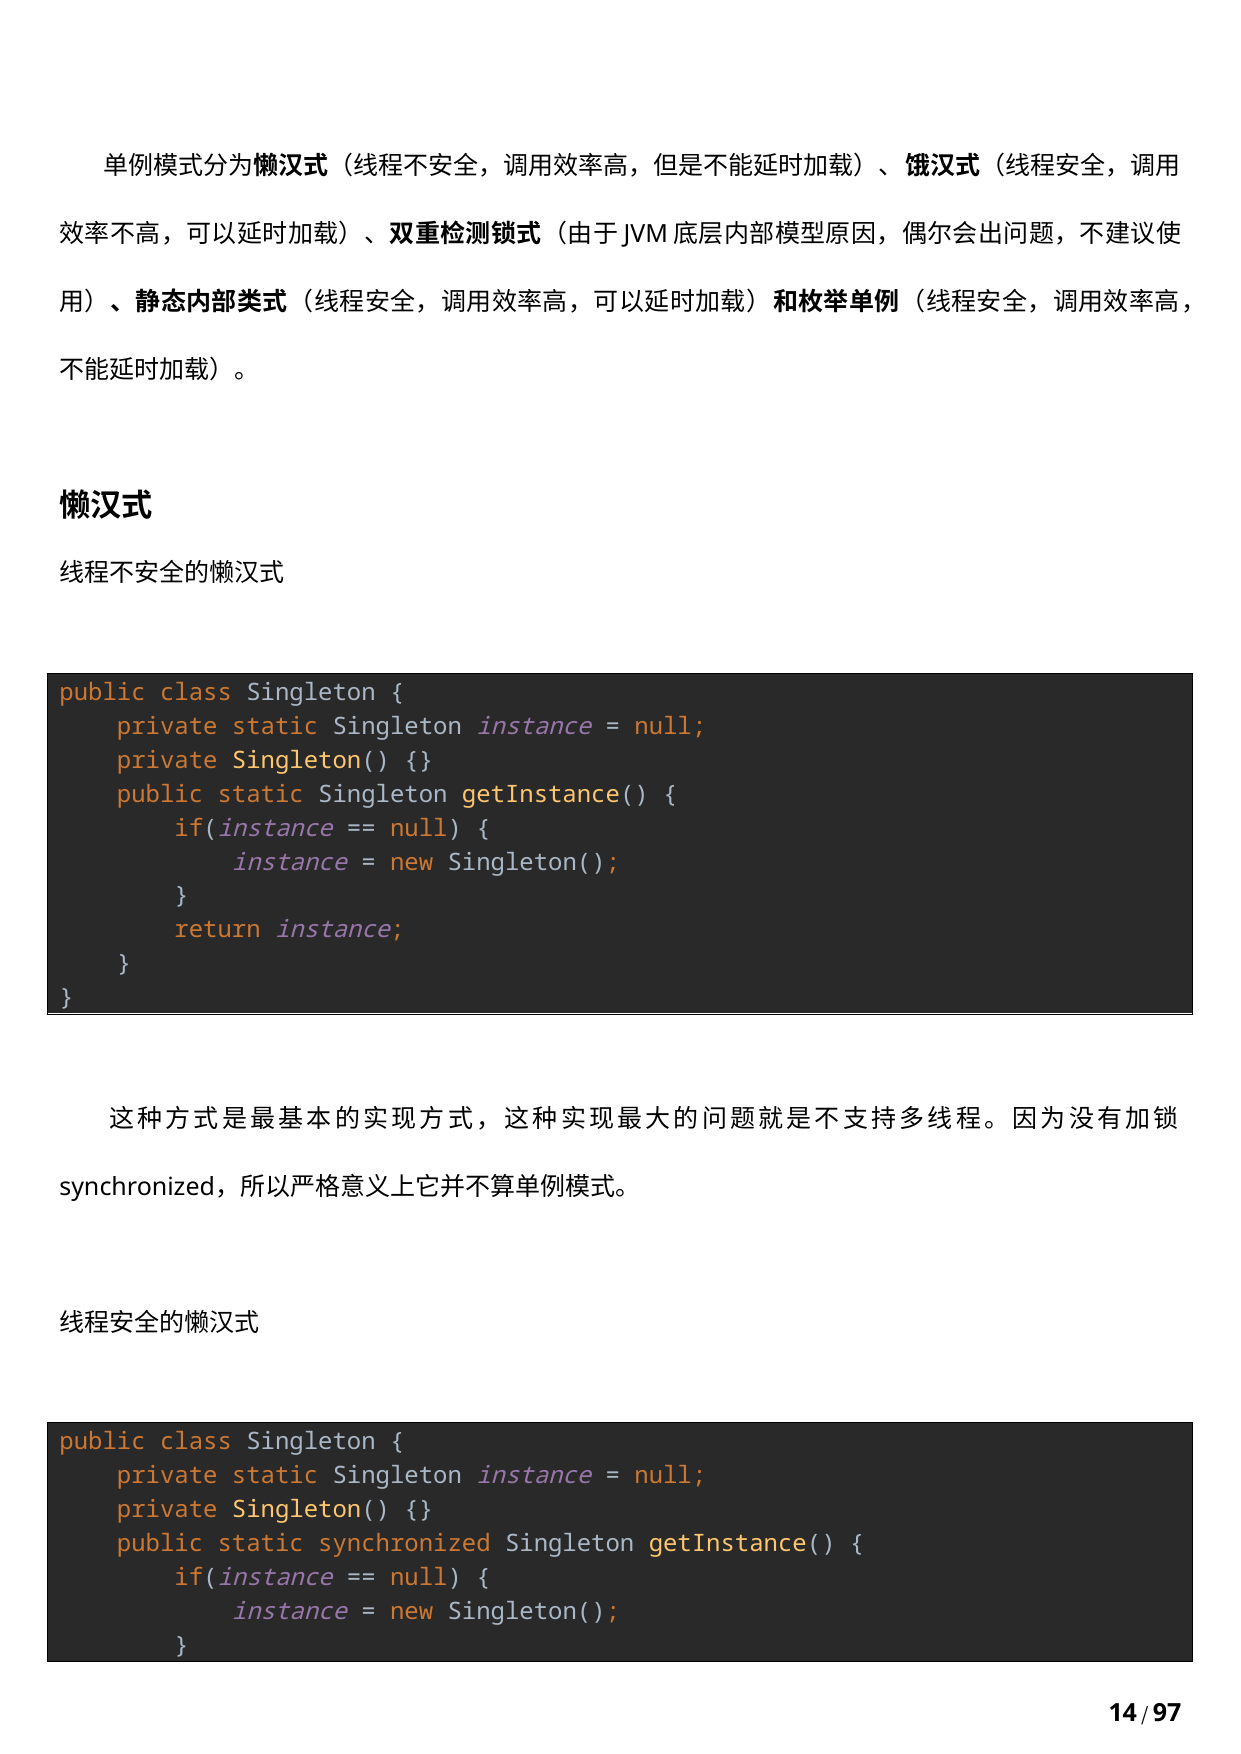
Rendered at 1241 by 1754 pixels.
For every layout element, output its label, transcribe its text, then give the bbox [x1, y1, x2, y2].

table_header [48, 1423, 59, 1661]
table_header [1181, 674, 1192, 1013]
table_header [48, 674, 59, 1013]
subtitle 懒汉式 [59, 469, 1181, 537]
text 这种方式是最基本的实现方式，这种实现最大的问题就是不支持多线程。因为没有加锁 synchronized，所以严格意义上它并不算单例模式。 [59, 1082, 1181, 1218]
title 线程安全的懒汉式 [59, 1286, 1181, 1354]
title 线程不安全的懒汉式 [59, 537, 1181, 605]
text 单例模式分为懒汉式（线程不安全，调用效率高，但是不能延时加载）、饿汉式（线程安全，调用效率不高，可以延时加载）、双重检测锁式（由于JVM底层内部模型原因，偶尔会出问题，不建议使用）、静态内部类式（线程安全，调用效率高，可以延时加载）和枚举单例（线程安全，调用效率高，不能延时加载）。 [59, 129, 1181, 401]
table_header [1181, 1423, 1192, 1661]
